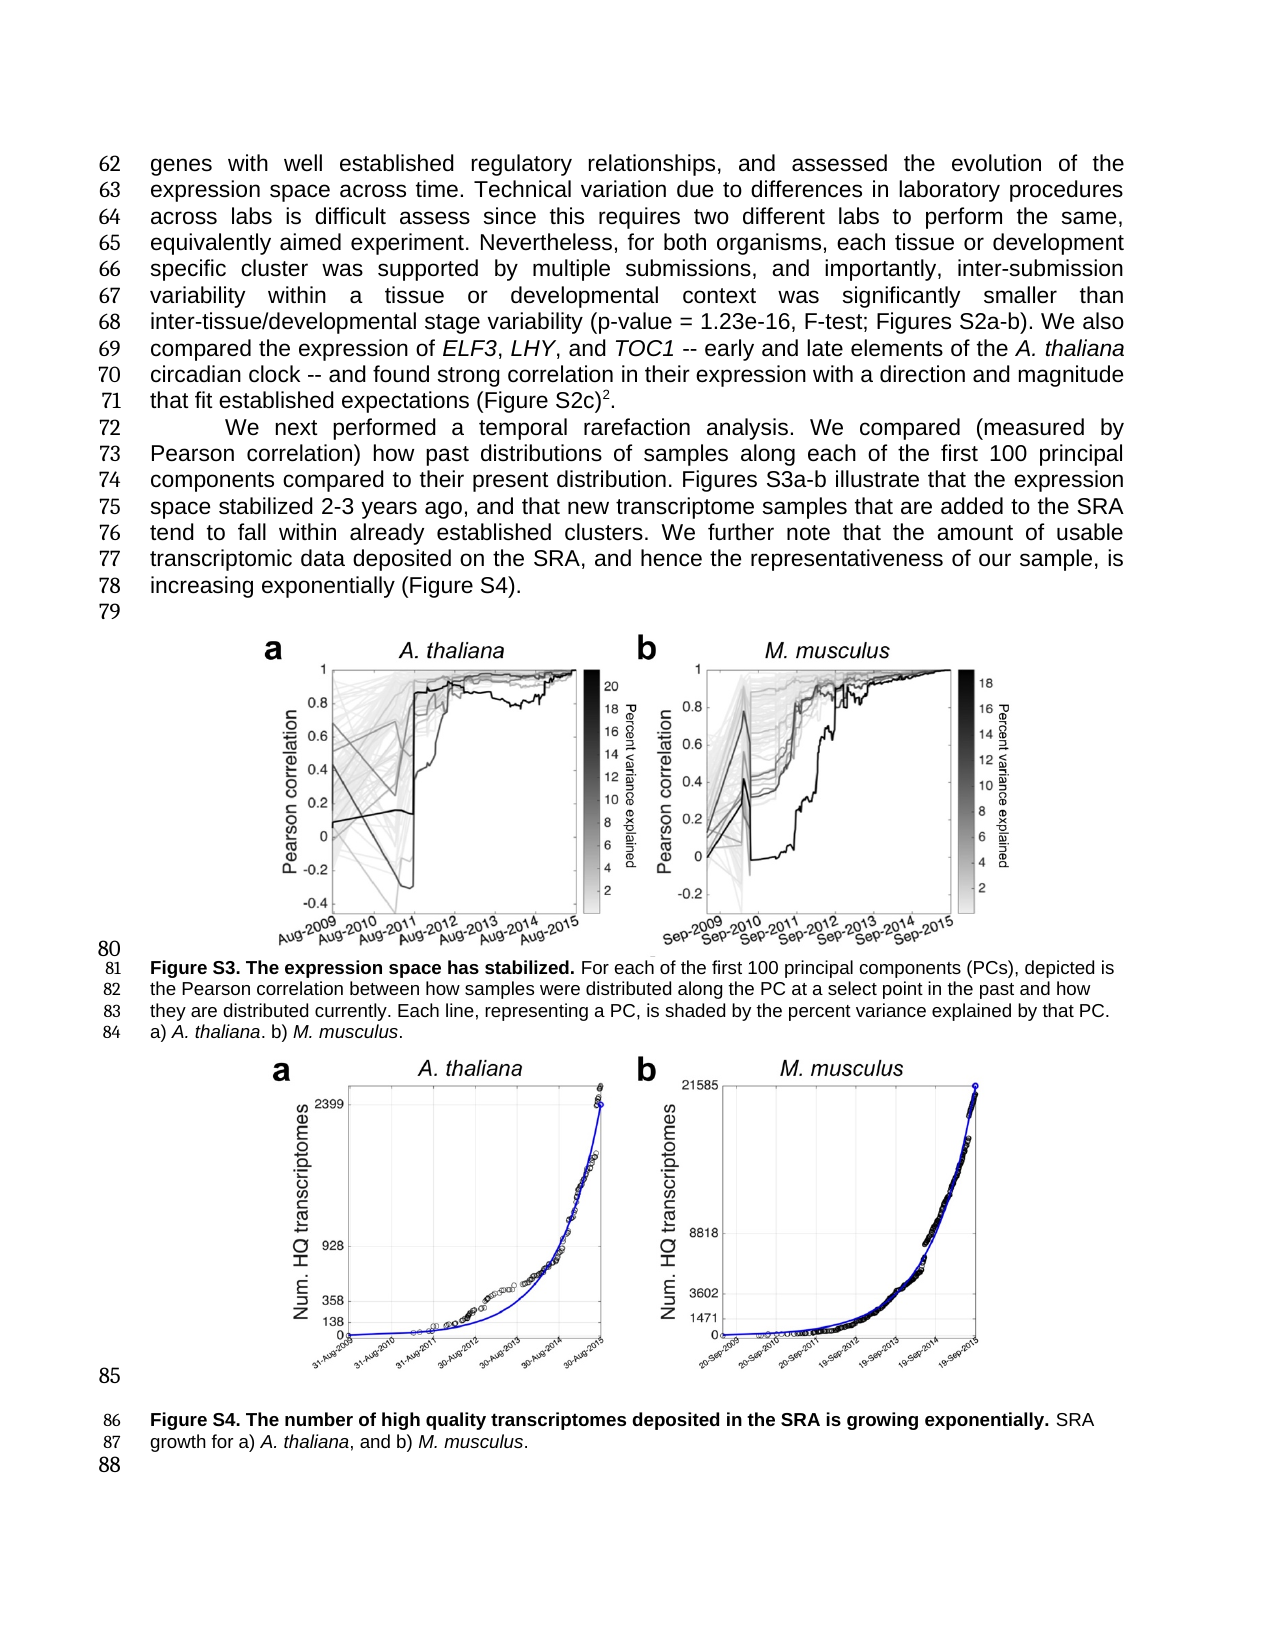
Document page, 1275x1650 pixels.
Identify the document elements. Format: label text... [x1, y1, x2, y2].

picture [262, 1042, 1013, 1384]
picture [258, 624, 1017, 957]
text Figure S3. The expression space has stabilized. For each of the first 100 principal components (PCs), depicted is the Pearson correlation between how samples were distributed along the PC at a select point in the past and how they are distributed currently. Each line, representing a PC, is shaded by the percent variance explained by that PC. a) A. thaliana. b) M. musculus. [150, 956, 1125, 1043]
text Figure S4. The number of high quality transcriptomes deposited in the SRA is growing exponentially. SRA growth for a) A. thaliana, and b) M. musculus. [150, 1409, 1125, 1452]
text We next performed a temporal rarefaction analysis. We compared (measured by Pearson correlation) how past distributions of samples along each of the first 100 principal components compared to their present distribution. Figures S3a-b illustrate that the expression space stabilized 2-3 years ago, and that new transcriptome samples that are added to the SRA tend to fall within already established clusters. We further note that the amount of usable transcriptomic data deposited on the SRA, and hence the representativeness of our sample, is increasing exponentially (Figure S4). [150, 413, 1125, 598]
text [150, 150, 1125, 413]
